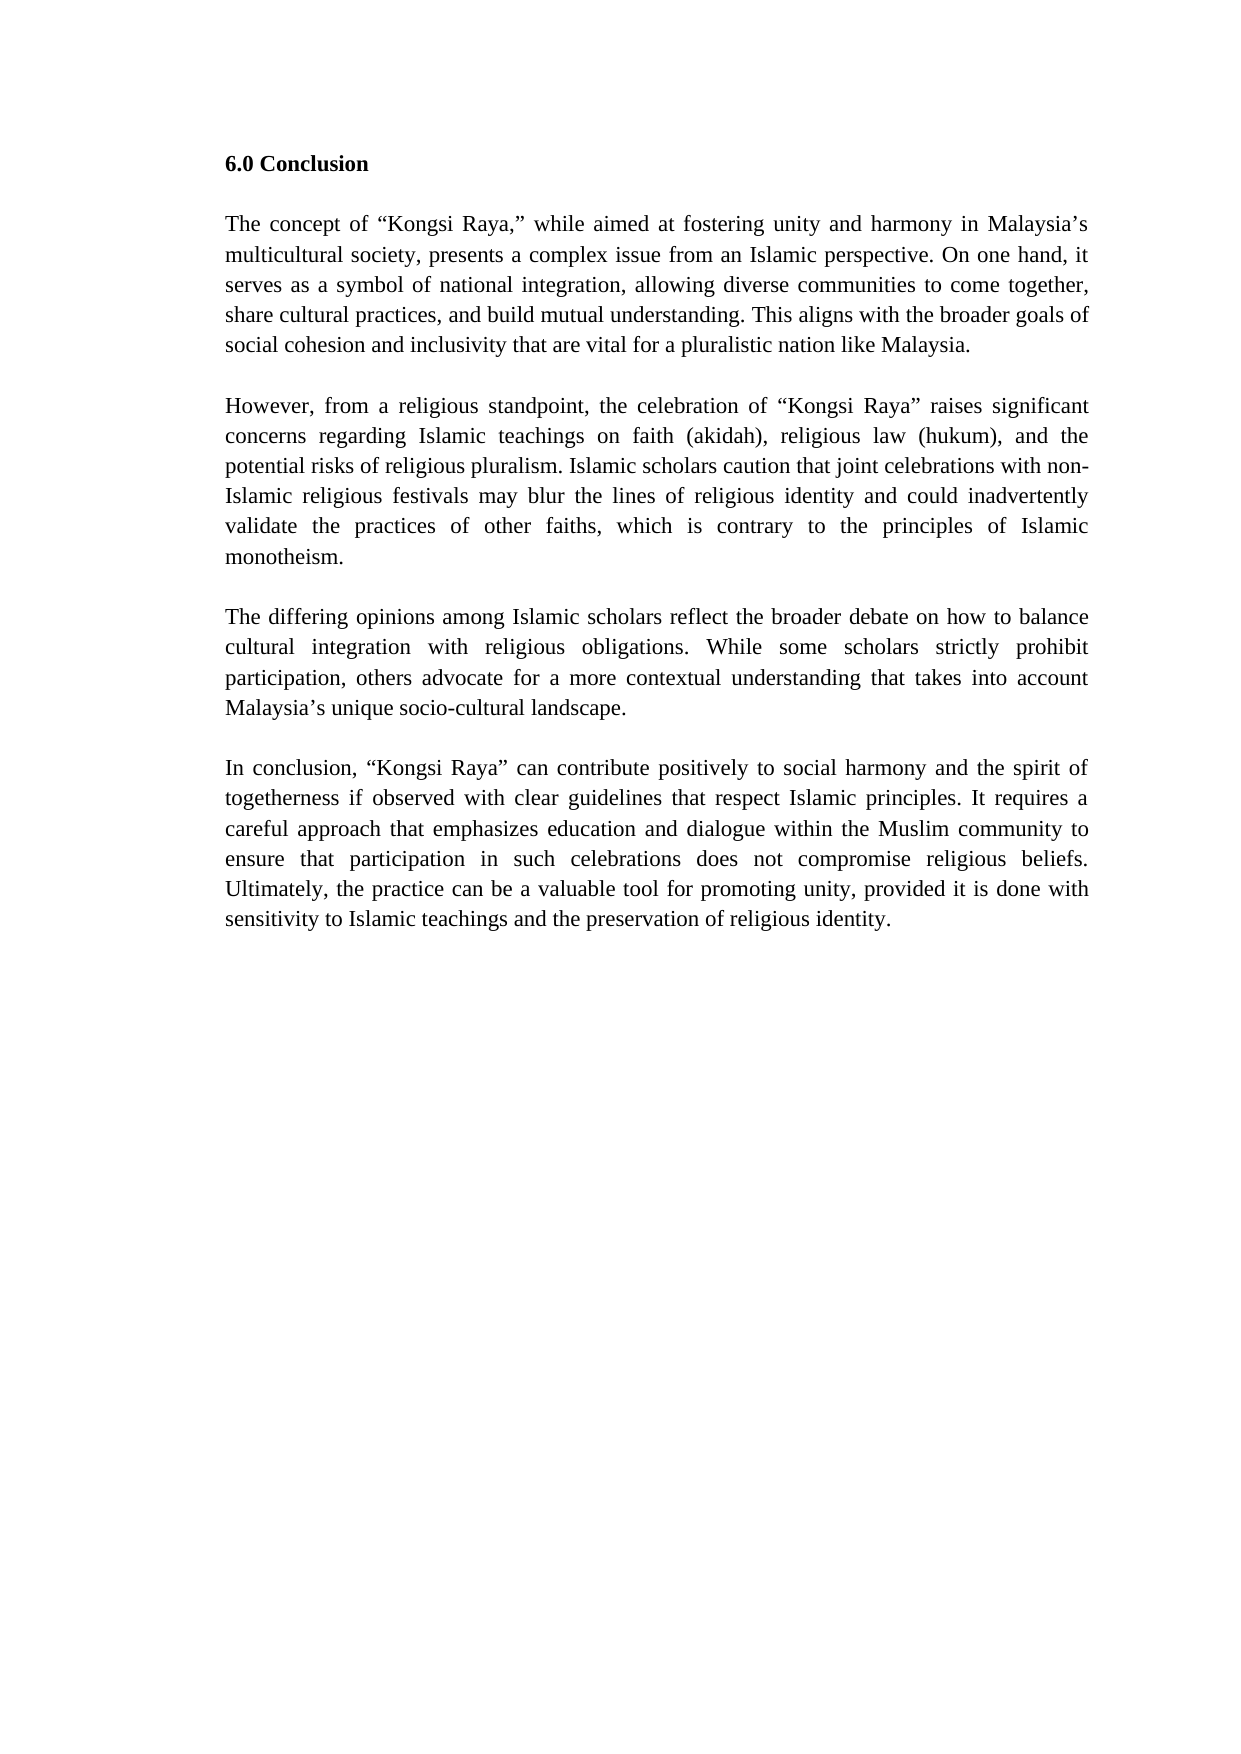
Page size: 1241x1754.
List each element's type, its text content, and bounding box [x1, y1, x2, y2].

text However, from a religious standpoint, the celebration of “Kongsi Raya” raises significant concerns regarding Islamic teachings on faith (akidah), religious law (hukum), and the potential risks of religious pluralism. Islamic scholars caution that joint celebrations with non-Islamic religious festivals may blur the lines of religious identity and could inadvertently validate the practices of other faiths, which is contrary to the principles of Islamic monotheism. [225, 392, 1090, 569]
text 6.0 Conclusion [225, 150, 1090, 176]
text In conclusion, “Kongsi Raya” can contribute positively to social harmony and the spirit of togetherness if observed with clear guidelines that respect Islamic principles. It requires a careful approach that emphasizes education and dialogue within the Muslim community to ensure that participation in such celebrations does not compromise religious beliefs. Ultimately, the practice can be a valuable tool for promoting unity, provided it is done with sensitivity to Islamic teachings and the preservation of religious identity. [225, 754, 1090, 932]
text The differing opinions among Islamic scholars reflect the broader debate on how to balance cultural integration with religious obligations. While some scholars strictly prohibit participation, others advocate for a more contextual understanding that takes into account Malaysia’s unique socio-cultural landscape. [225, 603, 1090, 720]
text The concept of “Kongsi Raya,” while aimed at fostering unity and harmony in Malaysia’s multicultural society, presents a complex issue from an Islamic perspective. On one hand, it serves as a symbol of national integration, allowing diverse communities to come together, share cultural practices, and build mutual understanding. This aligns with the broader goals of social cohesion and inclusivity that are vital for a pluralistic nation like Malaysia. [225, 210, 1090, 358]
